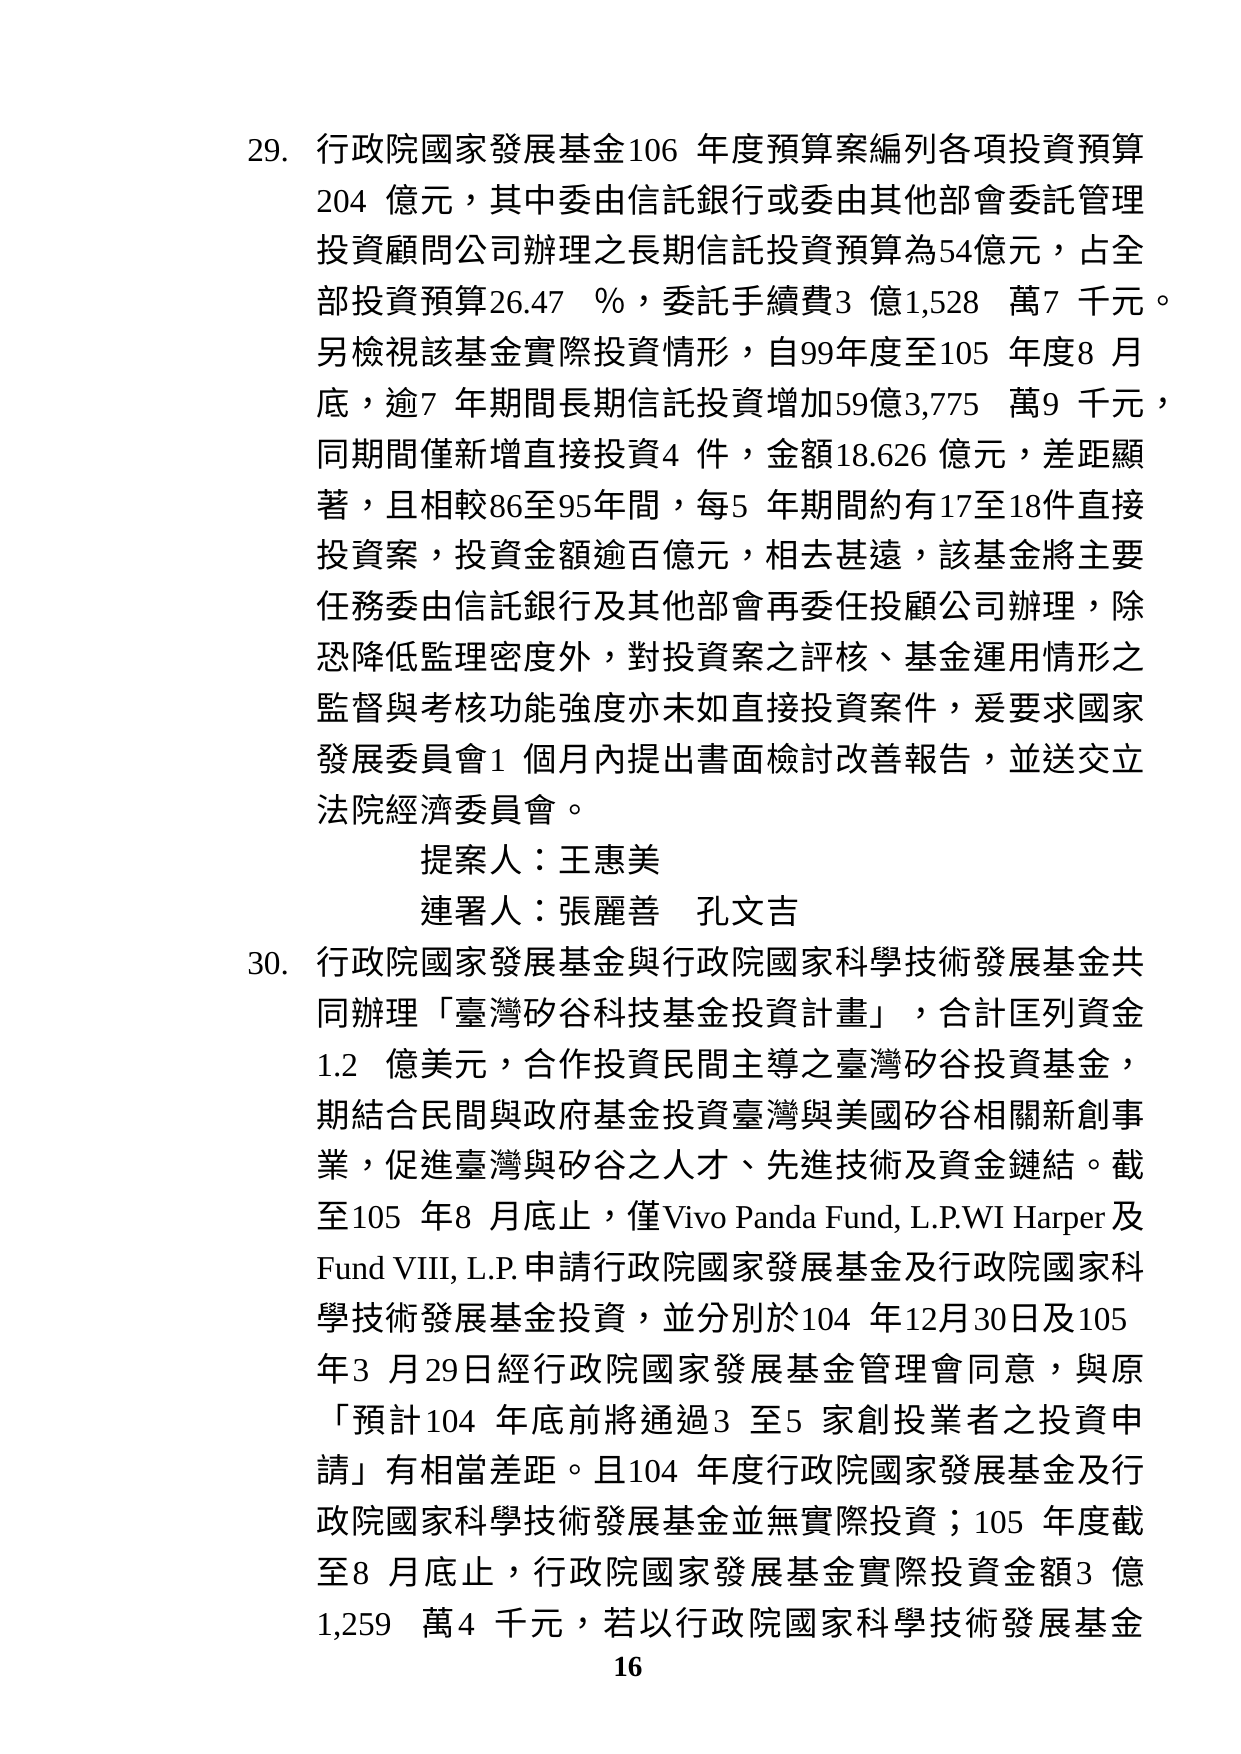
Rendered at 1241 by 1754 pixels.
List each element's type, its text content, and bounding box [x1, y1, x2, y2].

text 連署人：張麗善 孔文吉 [386, 884, 1042, 935]
list 行政院國家發展基金106年度預算案編列各項投資預算204億元，其中委由信託銀行或委由其他部會委託管理投資顧問公司辦理之長期信託投資預算為54億元，占全部投資預算26.47％，委託手續費3億1,528萬7千元。另檢視該基金實際投資情形，自99年度至105年度8月底，逾7年期間長期信託投資增加59億3,775萬9千元，同期間僅新增直接投資4件，金額18.626億元，差距顯著，且相較86至95年間，每5年期間約有17至18件直接投資案，投資金額逾百億元，相去甚遠，該基金將主要任務委由信託銀行及其他部會再委任投顧公司辦理，除恐降低監理密度外，對投資案之評核、基金運用情形之監督與考核功能強度亦未如直接投資案件，爰要求國家發展委員會1個月內提出書面檢討改善報告，並送交立法院經濟委員會。 [236, 121, 1146, 833]
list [236, 935, 1146, 1646]
text 提案人：王惠美 [386, 833, 1042, 884]
